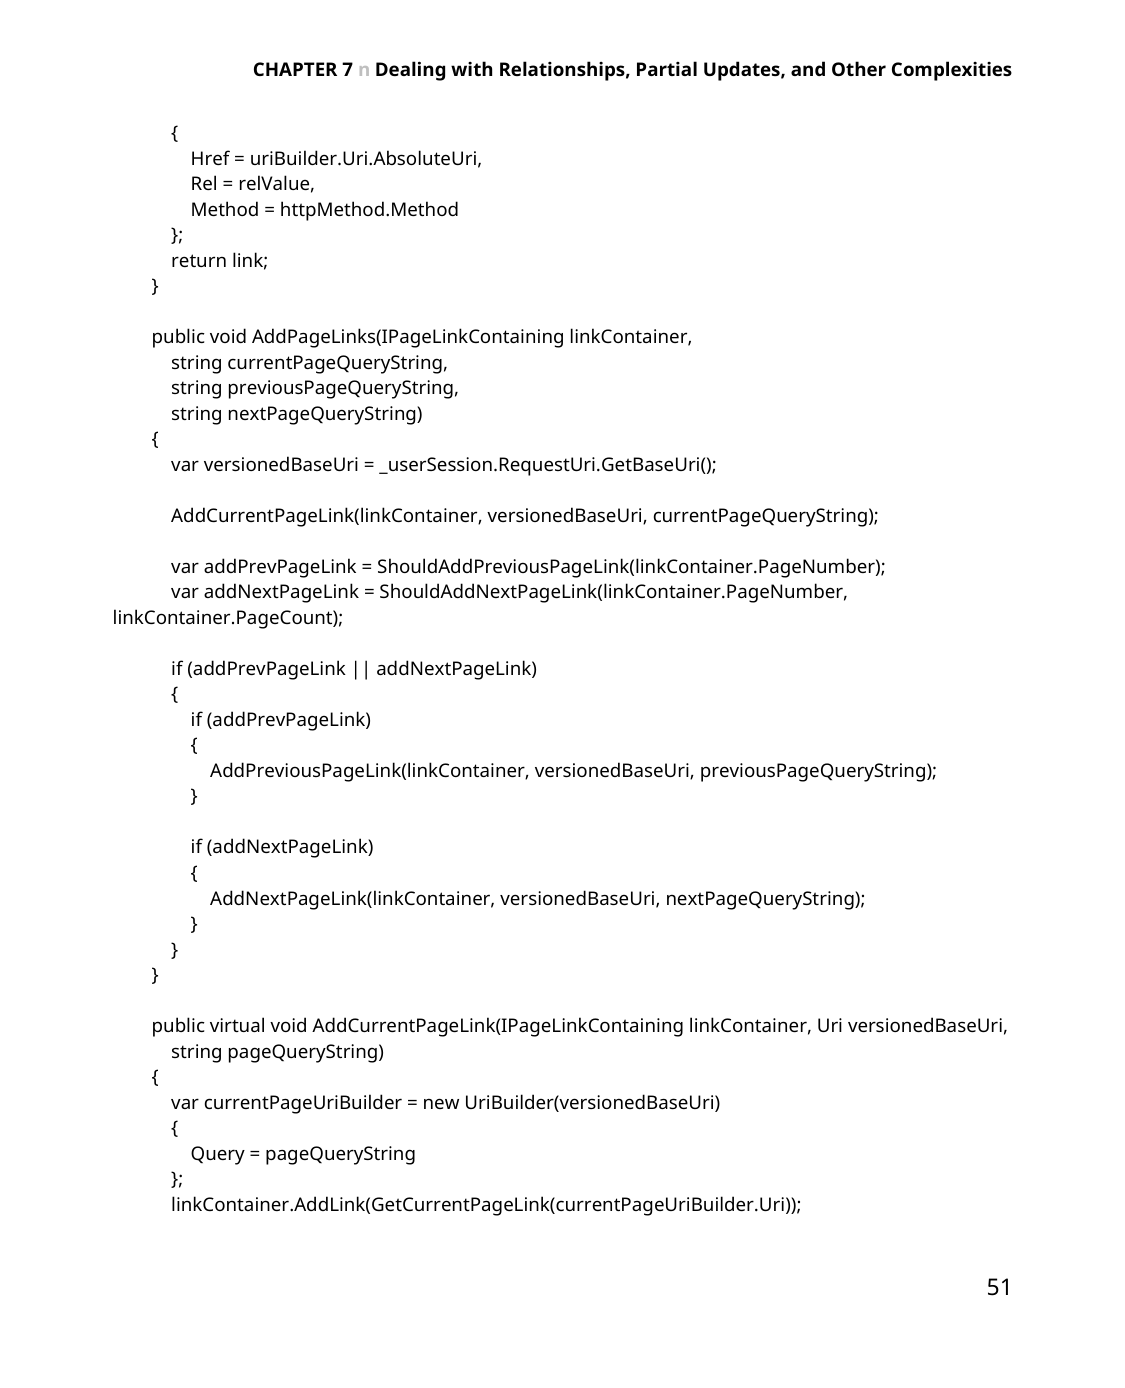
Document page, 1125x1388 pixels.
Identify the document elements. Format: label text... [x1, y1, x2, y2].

text Method = httpMethod.Method [112, 196, 1012, 221]
text }; [112, 1166, 1012, 1191]
text { [112, 732, 1012, 757]
text { [112, 426, 1012, 451]
text AddPreviousPageLink(linkContainer, versionedBaseUri, previousPageQueryString); [112, 757, 1012, 783]
text AddCurrentPageLink(linkContainer, versionedBaseUri, currentPageQueryString); [112, 502, 1012, 528]
text }; [112, 221, 1012, 247]
text { [112, 859, 1012, 885]
text if (addNextPageLink) [112, 834, 1012, 859]
text linkContainer.AddLink(GetCurrentPageLink(currentPageUriBuilder.Uri)); [112, 1191, 1012, 1217]
text } [112, 783, 1012, 808]
text string nextPageQueryString) [112, 400, 1012, 426]
text public void AddPageLinks(IPageLinkContaining linkContainer, [112, 323, 1012, 349]
text } [112, 961, 1012, 987]
text Query = pageQueryString [112, 1140, 1012, 1166]
text { [112, 1063, 1012, 1089]
text return link; [112, 247, 1012, 272]
text if (addPrevPageLink) [112, 706, 1012, 732]
text Rel = relValue, [112, 170, 1012, 196]
text var versionedBaseUri = _userSession.RequestUri.GetBaseUri(); [112, 451, 1012, 477]
text { [112, 1114, 1012, 1140]
text var addPrevPageLink = ShouldAddPreviousPageLink(linkContainer.PageNumber); [112, 553, 1012, 579]
text if (addPrevPageLink || addNextPageLink) [112, 655, 1012, 681]
text string currentPageQueryString, [112, 349, 1012, 374]
text var currentPageUriBuilder = new UriBuilder(versionedBaseUri) [112, 1089, 1012, 1114]
text public virtual void AddCurrentPageLink(IPageLinkContaining linkContainer, Uri versionedBaseUri, [112, 1012, 1012, 1038]
text AddNextPageLink(linkContainer, versionedBaseUri, nextPageQueryString); [112, 885, 1012, 910]
text Href = uriBuilder.Uri.AbsoluteUri, [112, 145, 1012, 170]
text } [112, 272, 1012, 298]
text { [112, 681, 1012, 706]
text } [112, 936, 1012, 961]
text } [112, 910, 1012, 936]
text string pageQueryString) [112, 1038, 1012, 1063]
text { [112, 119, 1012, 145]
text string previousPageQueryString, [112, 374, 1012, 400]
text var addNextPageLink = ShouldAddNextPageLink(linkContainer.PageNumber, linkContainer.PageCount); [112, 579, 1012, 630]
